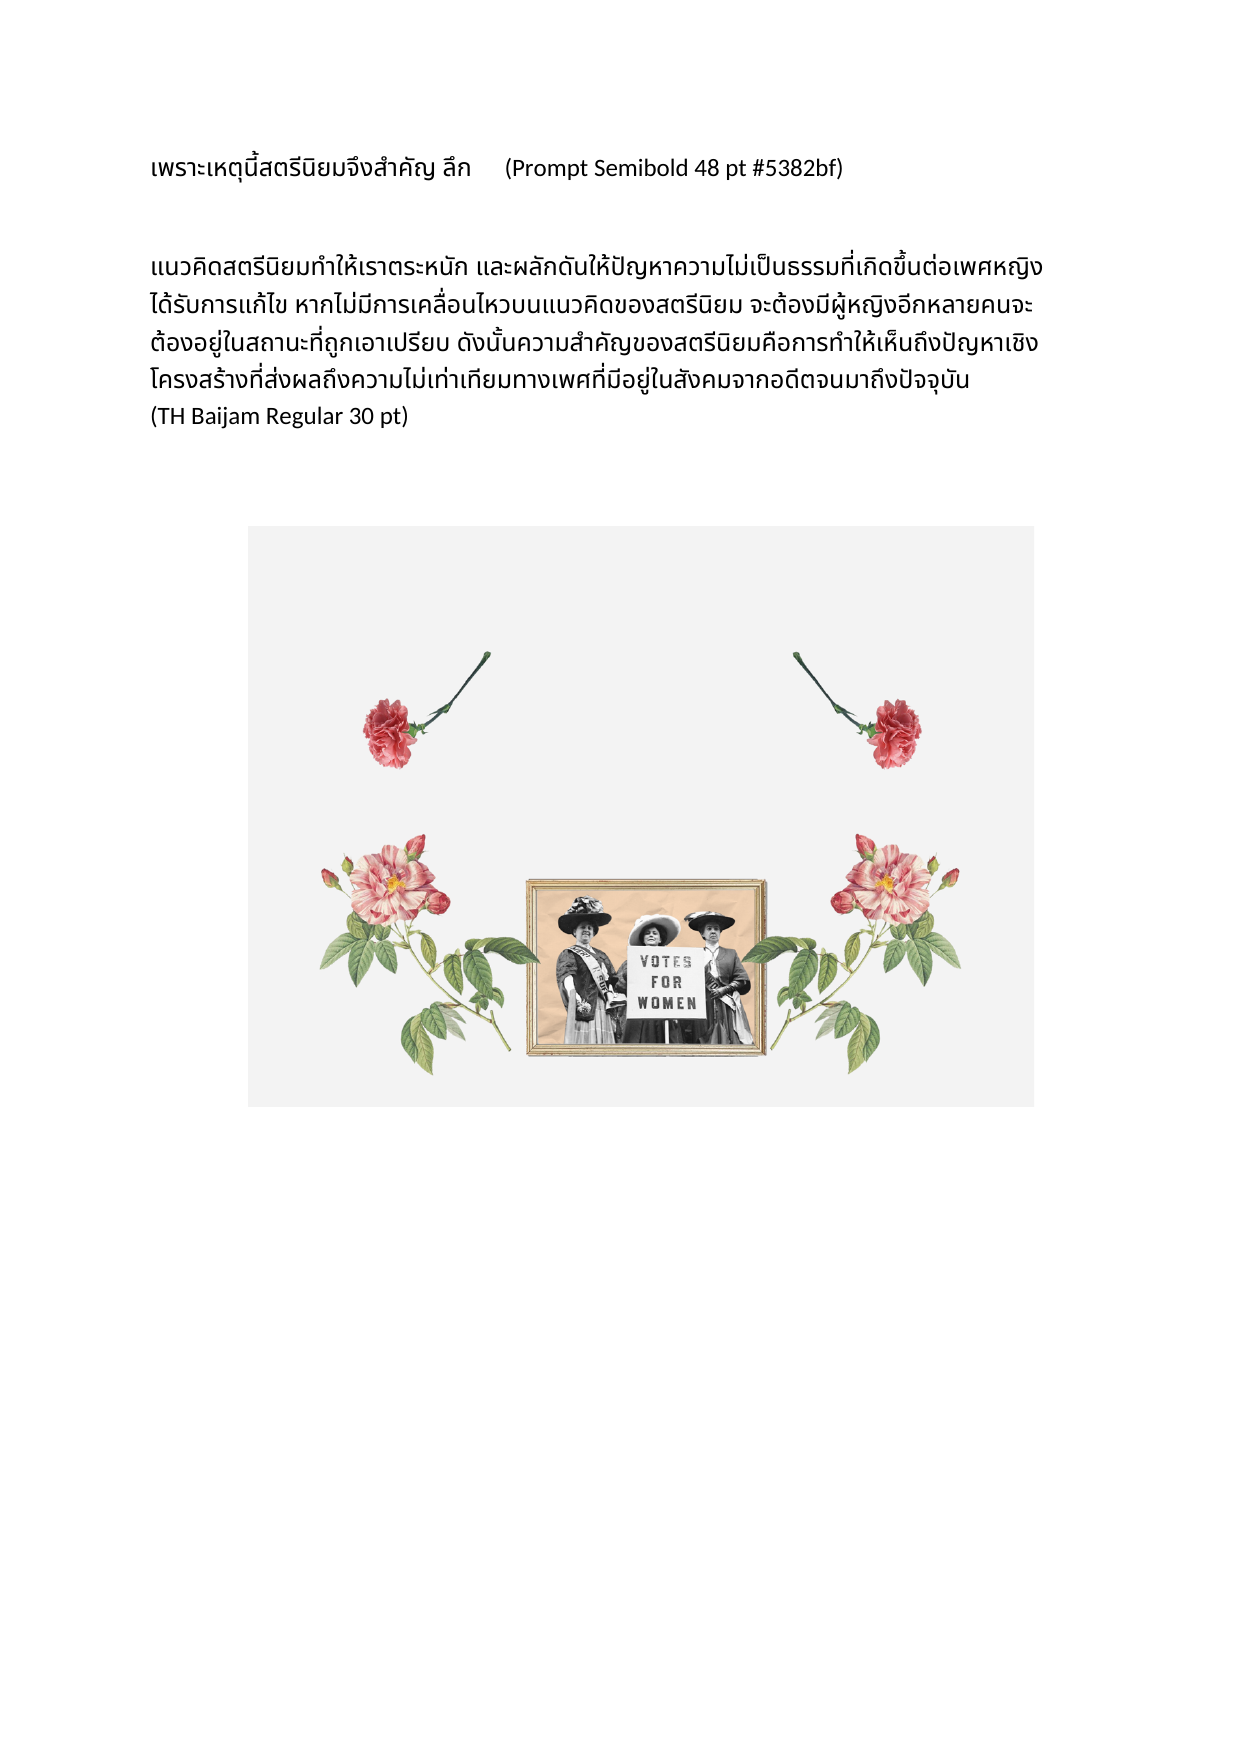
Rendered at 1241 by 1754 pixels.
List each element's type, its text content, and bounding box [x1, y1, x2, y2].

picture [248, 526, 1035, 1107]
text เพราะเหตุนี้สตรีนิยมจึงสำคัญ ลึก (Prompt Semibold 48 pt #5382bf) [150, 150, 1090, 188]
text (TH Baijam Regular 30 pt) [150, 400, 1090, 431]
text ได้รับการแก้ไข หากไม่มีการเคลื่อนไหวบนแนวคิดของสตรีนิยม จะต้องมีผู้หญิงอีกหลายคนจะ [150, 287, 1090, 324]
text ต้องอยู่ในสถานะที่ถูกเอาเปรียบ ดังนั้นความสำคัญของสตรีนิยมคือการทำให้เห็นถึงปัญหาเชิง [150, 324, 1090, 362]
text โครงสร้างที่ส่งผลถึงความไม่เท่าเทียมทางเพศที่มีอยู่ในสังคมจากอดีตจนมาถึงปัจจุบัน [150, 362, 1090, 400]
text แนวคิดสตรีนิยมทำให้เราตระหนัก และผลักดันให้ปัญหาความไม่เป็นธรรมที่เกิดขึ้นต่อเพศหญิง [150, 249, 1090, 287]
